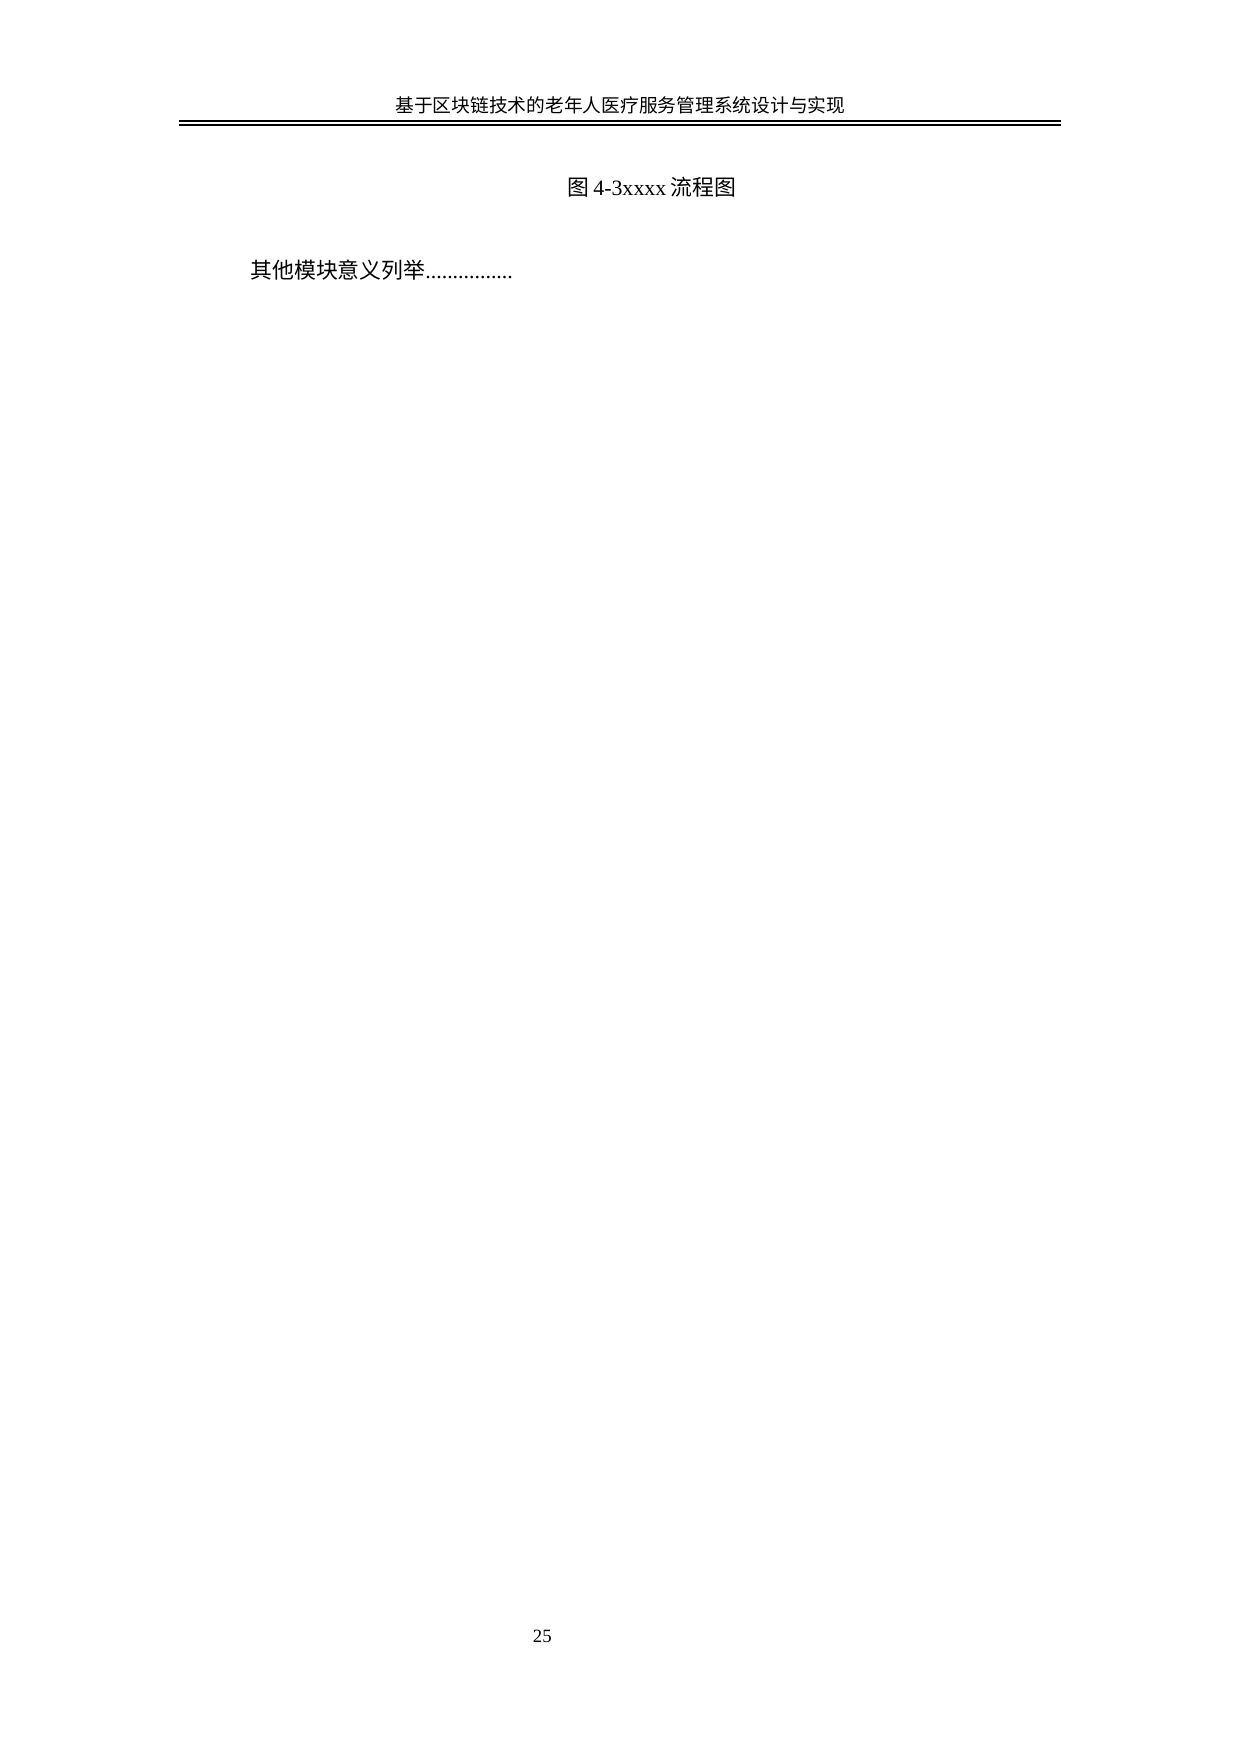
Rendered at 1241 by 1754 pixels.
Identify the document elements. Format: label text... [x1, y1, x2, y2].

text 其他模块意义列举................ [187, 245, 1053, 287]
text 图4-3xxxx流程图 [187, 162, 1053, 204]
